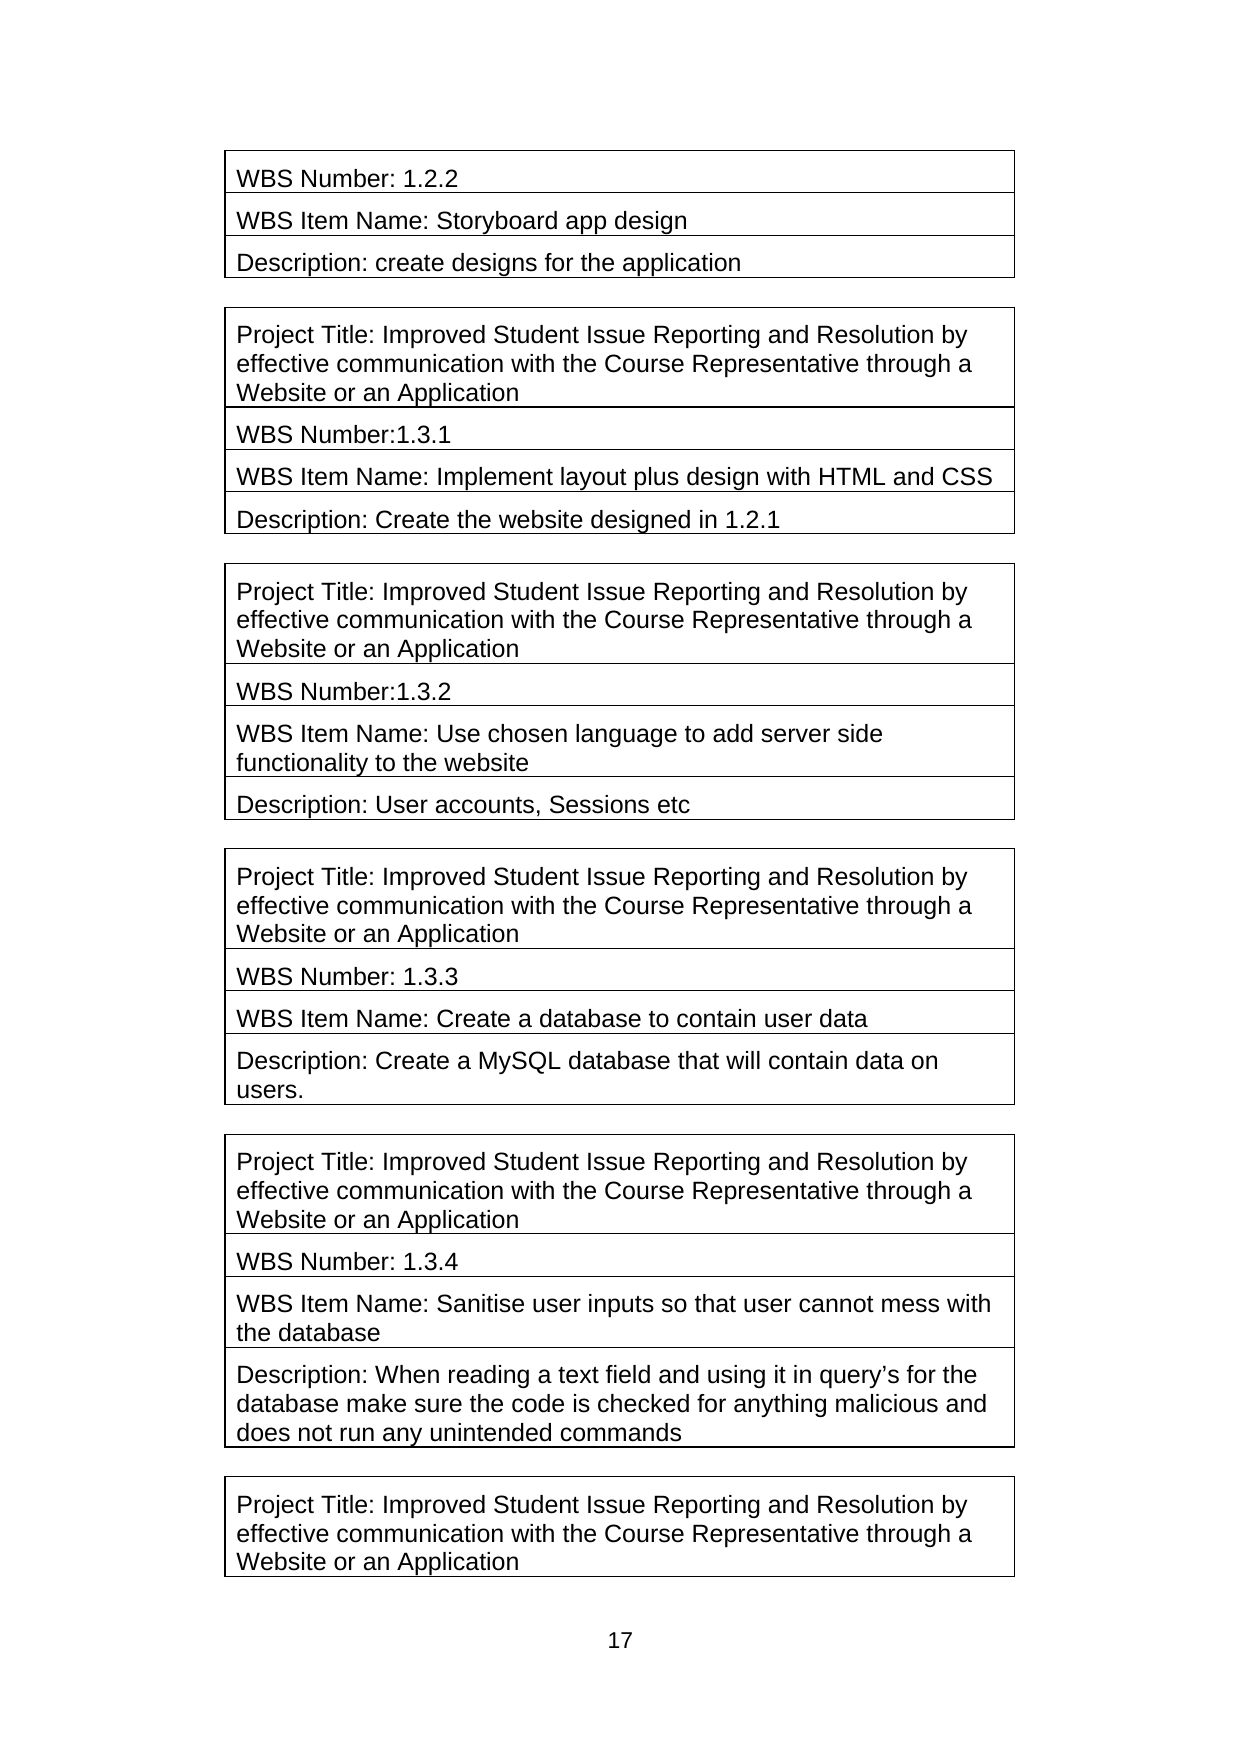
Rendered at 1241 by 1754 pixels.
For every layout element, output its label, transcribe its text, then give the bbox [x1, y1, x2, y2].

table_cell Description: Create the website designed in 1.2.1 [226, 492, 1014, 533]
table_cell WBS Item Name: Sanitise user inputs so that user cannot mess with the database [226, 1277, 1014, 1347]
table_cell WBS Item Name: Implement layout plus design with HTML and CSS [226, 450, 1014, 491]
table_cell Description: User accounts, Sessions etc [226, 777, 1014, 818]
table_cell WBS Item Name: Use chosen language to add server side functionality to the website [226, 706, 1014, 776]
table_cell WBS Item Name: Create a database to contain user data [226, 991, 1014, 1033]
table_cell Description: Create a MySQL database that will contain data on users. [226, 1034, 1014, 1104]
table_cell Description: When reading a text field and using it in query’s for the database make sure the code is checked for anything malicious and does not run any unintended commands [226, 1348, 1014, 1446]
table_cell WBS Number: 1.2.2 [226, 151, 1014, 192]
table_cell WBS Number:1.3.1 [226, 408, 1014, 449]
table_cell WBS Number: 1.3.4 [226, 1234, 1014, 1276]
table_cell WBS Number:1.3.2 [226, 664, 1014, 705]
table_cell WBS Number: 1.3.3 [226, 949, 1014, 990]
table_cell WBS Item Name: Storyboard app design [226, 193, 1014, 234]
table_cell Description: create designs for the application [226, 236, 1014, 277]
